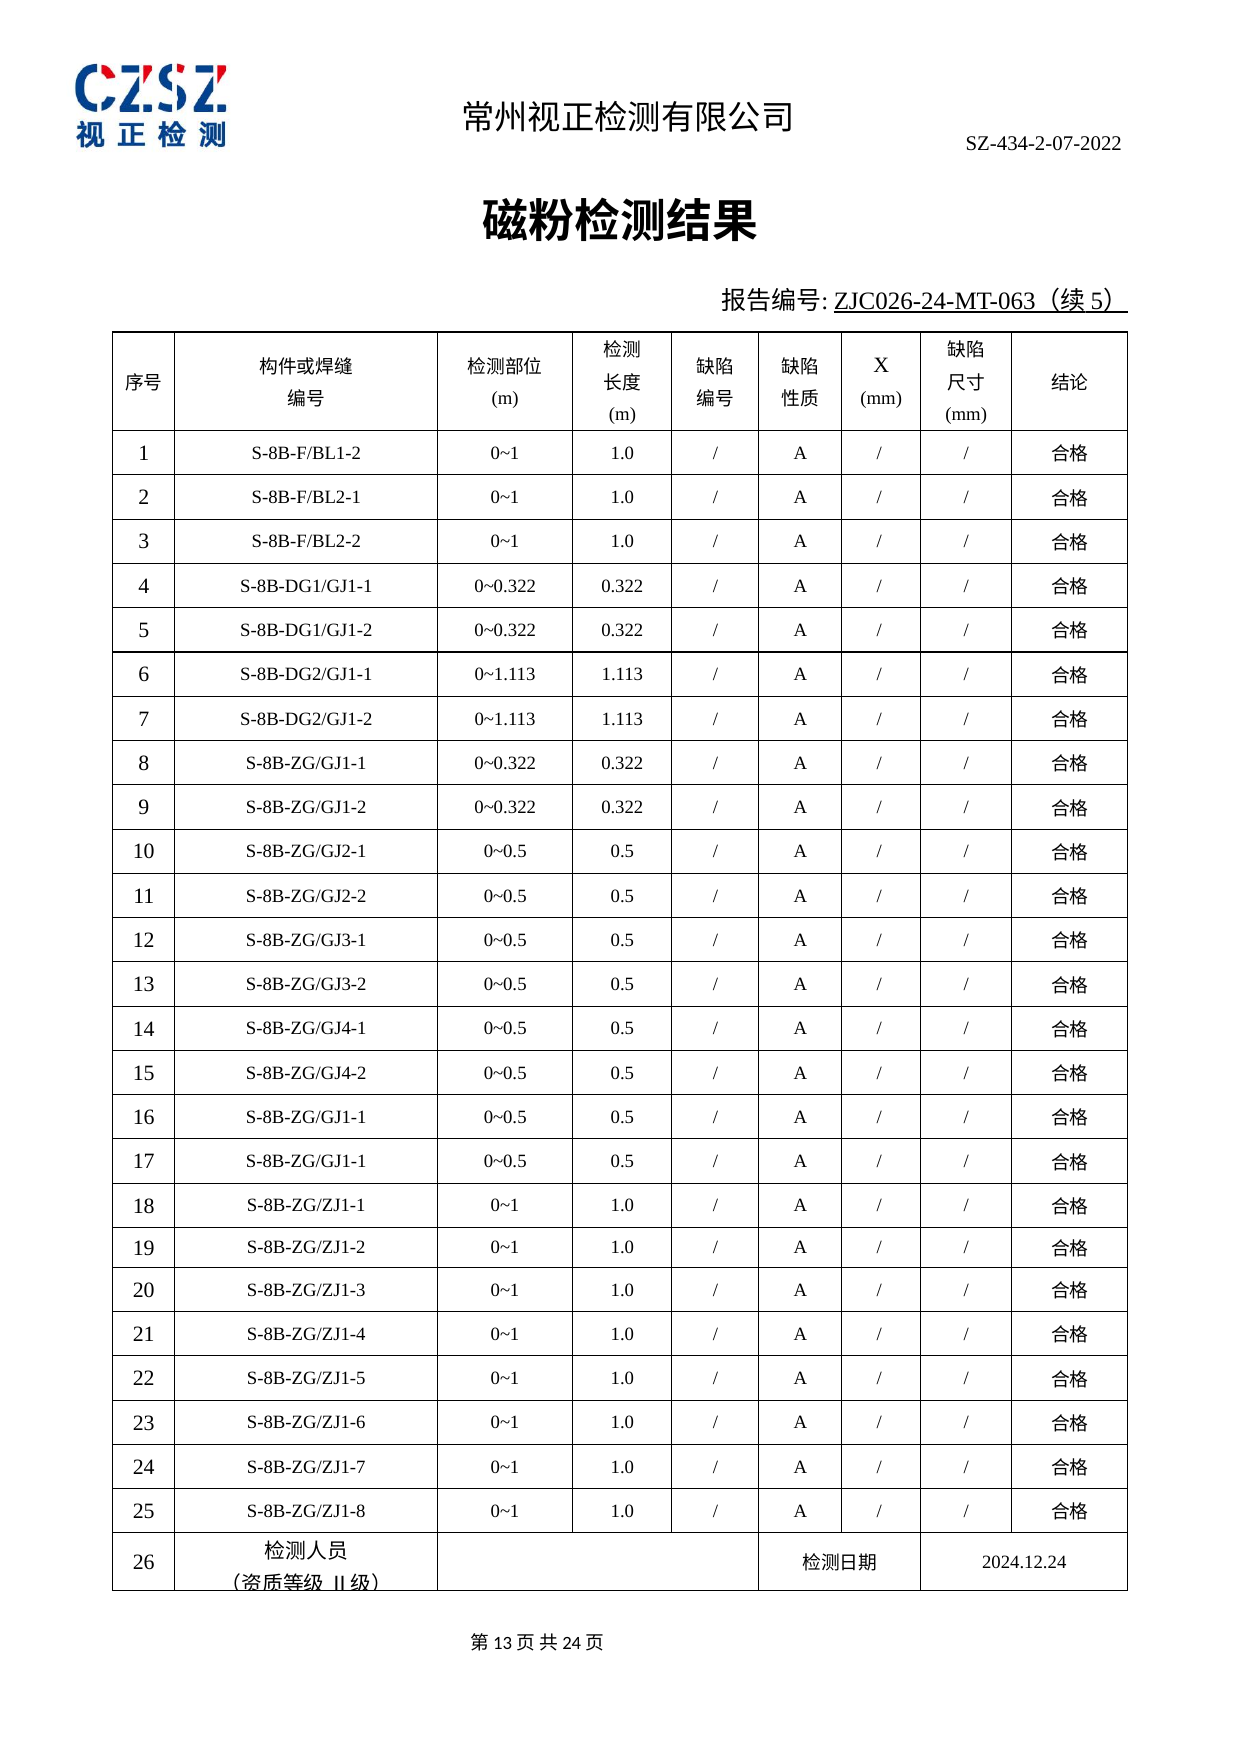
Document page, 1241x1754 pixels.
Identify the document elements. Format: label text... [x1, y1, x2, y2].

table_cell A [759, 1401, 841, 1444]
table_cell A [759, 520, 841, 563]
table_cell 合格 [1012, 1356, 1127, 1399]
table_cell / [842, 1051, 920, 1094]
table_cell S-8B-F/BL2-1 [175, 475, 437, 518]
table_cell / [921, 874, 1011, 917]
table_cell 合格 [1012, 918, 1127, 961]
table_cell A [759, 1312, 841, 1355]
table_cell / [842, 697, 920, 740]
table_cell / [842, 1401, 920, 1444]
table_cell / [921, 785, 1011, 828]
table_cell A [759, 1356, 841, 1399]
table_cell 23 [113, 1401, 174, 1444]
table_cell 1.0 [573, 475, 671, 518]
table_cell S-8B-ZG/GJ2-2 [175, 874, 437, 917]
table_cell A [759, 1268, 841, 1311]
table_cell 0.5 [573, 874, 671, 917]
table_cell 0~0.322 [438, 564, 572, 607]
table_cell 4 [113, 564, 174, 607]
table_header 缺陷 编号 [672, 333, 758, 430]
table_cell 16 [113, 1095, 174, 1138]
table_cell 3 [113, 520, 174, 563]
table_cell A [759, 1051, 841, 1094]
table_cell S-8B-ZG/ZJ1-4 [175, 1312, 437, 1355]
table_cell 5 [113, 608, 174, 651]
table_cell / [921, 1228, 1011, 1267]
table_cell 0~1 [438, 431, 572, 474]
table_cell / [921, 431, 1011, 474]
table_cell S-8B-ZG/GJ3-2 [175, 962, 437, 1006]
table_cell A [759, 431, 841, 474]
table_cell 0~0.5 [438, 874, 572, 917]
table_cell 1.113 [573, 653, 671, 696]
table_cell 1.0 [573, 520, 671, 563]
table_cell / [842, 653, 920, 696]
table_cell 24 [113, 1445, 174, 1488]
table_cell 合格 [1012, 608, 1127, 651]
table_cell 0~1 [438, 1268, 572, 1311]
table_cell / [921, 1445, 1011, 1488]
table_cell / [842, 1268, 920, 1311]
table_cell 10 [113, 830, 174, 873]
table_cell A [759, 785, 841, 828]
table_cell 检测日期 [759, 1533, 920, 1589]
table_cell / [842, 520, 920, 563]
table_cell / [921, 520, 1011, 563]
table_cell S-8B-ZG/GJ3-1 [175, 918, 437, 961]
table_cell 18 [113, 1184, 174, 1227]
table_cell A [759, 830, 841, 873]
table_cell 1.0 [573, 1401, 671, 1444]
table_cell A [759, 962, 841, 1006]
table_cell 0~1 [438, 1228, 572, 1267]
table_cell 合格 [1012, 1228, 1127, 1267]
table_cell 0~1 [438, 475, 572, 518]
table_cell / [842, 431, 920, 474]
table_cell 15 [113, 1051, 174, 1094]
table_cell 0~0.5 [438, 1051, 572, 1094]
table_cell / [672, 830, 758, 873]
table_cell 1.0 [573, 1268, 671, 1311]
table_cell 合格 [1012, 431, 1127, 474]
table_cell / [672, 475, 758, 518]
table_cell / [842, 962, 920, 1006]
table_cell 合格 [1012, 1095, 1127, 1138]
table_cell 9 [113, 785, 174, 828]
table_cell / [842, 1007, 920, 1050]
table_cell 合格 [1012, 1489, 1127, 1532]
table_cell 0~0.322 [438, 608, 572, 651]
table_cell 合格 [1012, 697, 1127, 740]
table_cell 19 [113, 1228, 174, 1267]
table_cell 0~1 [438, 1356, 572, 1399]
table_cell 0.5 [573, 1007, 671, 1050]
table_cell / [921, 1184, 1011, 1227]
table_cell 合格 [1012, 962, 1127, 1006]
table_cell / [921, 1139, 1011, 1183]
table_cell / [672, 785, 758, 828]
table_cell S-8B-ZG/GJ1-1 [175, 741, 437, 784]
table_cell 6 [113, 653, 174, 696]
table_cell / [842, 1356, 920, 1399]
table_cell / [672, 653, 758, 696]
table_cell 合格 [1012, 1401, 1127, 1444]
table_cell / [842, 741, 920, 784]
table_cell [438, 1533, 758, 1589]
table_cell 1.0 [573, 1312, 671, 1355]
table_header X (mm) [842, 333, 920, 430]
table_cell 合格 [1012, 564, 1127, 607]
table_cell 0.5 [573, 830, 671, 873]
table_cell / [672, 697, 758, 740]
table_cell S-8B-ZG/ZJ1-5 [175, 1356, 437, 1399]
table_cell 0.322 [573, 741, 671, 784]
table_cell / [921, 741, 1011, 784]
table_cell / [921, 475, 1011, 518]
table_cell 20 [113, 1268, 174, 1311]
table_cell / [672, 1007, 758, 1050]
table_cell A [759, 1007, 841, 1050]
table_cell 合格 [1012, 1312, 1127, 1355]
table_cell 合格 [1012, 741, 1127, 784]
table_cell 0~0.5 [438, 1139, 572, 1183]
table_cell 0.5 [573, 1139, 671, 1183]
table_cell / [672, 608, 758, 651]
table_cell S-8B-ZG/ZJ1-7 [175, 1445, 437, 1488]
table_cell S-8B-F/BL2-2 [175, 520, 437, 563]
table_cell A [759, 608, 841, 651]
table_cell / [672, 918, 758, 961]
table_cell / [842, 1184, 920, 1227]
table_cell / [921, 1007, 1011, 1050]
table_cell 0~1 [438, 1489, 572, 1532]
table_header 缺陷 性质 [759, 333, 841, 430]
table_cell / [921, 1401, 1011, 1444]
table_cell 0~1.113 [438, 697, 572, 740]
table_cell 0~0.5 [438, 1095, 572, 1138]
table_cell 0~1.113 [438, 653, 572, 696]
table_cell 21 [113, 1312, 174, 1355]
table_cell 0.5 [573, 962, 671, 1006]
table_cell / [921, 1051, 1011, 1094]
table_cell 合格 [1012, 785, 1127, 828]
table_cell / [842, 874, 920, 917]
table_cell / [672, 962, 758, 1006]
table_cell 0.5 [573, 918, 671, 961]
table_cell / [672, 1228, 758, 1267]
table_cell 26 [113, 1533, 174, 1589]
table_cell S-8B-ZG/ZJ1-1 [175, 1184, 437, 1227]
table_cell A [759, 741, 841, 784]
table_cell 25 [113, 1489, 174, 1532]
table_cell / [842, 830, 920, 873]
table_cell 检测人员 （资质等级 Ⅱ级） [175, 1533, 437, 1589]
table_cell / [921, 918, 1011, 961]
table_cell / [842, 1228, 920, 1267]
table_cell 1.113 [573, 697, 671, 740]
table_cell 0~1 [438, 1184, 572, 1227]
table_cell 合格 [1012, 874, 1127, 917]
table_cell / [842, 785, 920, 828]
table_cell / [921, 1356, 1011, 1399]
table_cell A [759, 1445, 841, 1488]
table_cell S-8B-ZG/ZJ1-6 [175, 1401, 437, 1444]
table_cell / [921, 564, 1011, 607]
table_cell 合格 [1012, 475, 1127, 518]
table_cell 合格 [1012, 1051, 1127, 1094]
table_cell / [672, 1312, 758, 1355]
table_cell / [921, 830, 1011, 873]
table_cell / [672, 741, 758, 784]
table_cell / [842, 918, 920, 961]
table_header 构件或焊缝 编号 [175, 333, 437, 430]
table_cell 0~0.322 [438, 741, 572, 784]
table_cell / [672, 1445, 758, 1488]
table_cell / [842, 1489, 920, 1532]
table_cell 1.0 [573, 1489, 671, 1532]
table_cell S-8B-DG2/GJ1-2 [175, 697, 437, 740]
table_cell / [672, 564, 758, 607]
table_cell 0~0.5 [438, 830, 572, 873]
text 报告编号: ZJC026-24-MT-063（续5） [112, 266, 1128, 331]
table_cell 0~0.322 [438, 785, 572, 828]
table_cell S-8B-ZG/ZJ1-2 [175, 1228, 437, 1267]
table_cell / [672, 1051, 758, 1094]
table_cell 0~0.5 [438, 918, 572, 961]
table_cell 0~1 [438, 1312, 572, 1355]
table_cell 17 [113, 1139, 174, 1183]
table_cell A [759, 475, 841, 518]
table_cell / [842, 564, 920, 607]
table_header 序号 [113, 333, 174, 430]
table_cell / [672, 1489, 758, 1532]
table_cell / [672, 1356, 758, 1399]
table_cell / [672, 1268, 758, 1311]
table_cell / [921, 1095, 1011, 1138]
table_cell / [921, 962, 1011, 1006]
table_cell A [759, 1184, 841, 1227]
table_cell 合格 [1012, 1445, 1127, 1488]
table_cell 2 [113, 475, 174, 518]
table_cell / [672, 1139, 758, 1183]
table_cell 0~1 [438, 1445, 572, 1488]
table_cell A [759, 697, 841, 740]
table_cell S-8B-ZG/GJ1-2 [175, 785, 437, 828]
table_cell / [672, 1095, 758, 1138]
table_cell A [759, 1095, 841, 1138]
table_cell 合格 [1012, 520, 1127, 563]
table_cell / [842, 608, 920, 651]
table_header 检测 长度 (m) [573, 333, 671, 430]
table_cell / [672, 1401, 758, 1444]
table_cell A [759, 1228, 841, 1267]
table_cell 合格 [1012, 653, 1127, 696]
table_cell 合格 [1012, 1139, 1127, 1183]
table_cell / [672, 431, 758, 474]
table_header 结论 [1012, 333, 1127, 430]
table_cell 12 [113, 918, 174, 961]
table_cell 0.5 [573, 1095, 671, 1138]
table_cell S-8B-ZG/ZJ1-3 [175, 1268, 437, 1311]
table_cell / [921, 1312, 1011, 1355]
table_cell S-8B-DG2/GJ1-1 [175, 653, 437, 696]
table_cell 11 [113, 874, 174, 917]
table_cell A [759, 1489, 841, 1532]
table_cell / [842, 1445, 920, 1488]
table_cell 0~1 [438, 1401, 572, 1444]
table_cell 13 [113, 962, 174, 1006]
table_cell 0~0.5 [438, 962, 572, 1006]
table_cell 8 [113, 741, 174, 784]
table_cell 合格 [1012, 1184, 1127, 1227]
table_cell S-8B-ZG/GJ1-1 [175, 1139, 437, 1183]
picture [66, 51, 234, 153]
table_cell A [759, 1139, 841, 1183]
table_cell S-8B-F/BL1-2 [175, 431, 437, 474]
table_cell / [842, 1095, 920, 1138]
table_cell 7 [113, 697, 174, 740]
table_cell A [759, 874, 841, 917]
table_cell / [921, 653, 1011, 696]
table_cell 22 [113, 1356, 174, 1399]
table_cell / [672, 520, 758, 563]
table_cell S-8B-DG1/GJ1-1 [175, 564, 437, 607]
table_cell / [921, 1489, 1011, 1532]
table_cell 合格 [1012, 1007, 1127, 1050]
table_cell S-8B-DG1/GJ1-2 [175, 608, 437, 651]
table_cell A [759, 564, 841, 607]
table_cell / [672, 1184, 758, 1227]
table_cell A [759, 918, 841, 961]
table_cell S-8B-ZG/GJ4-1 [175, 1007, 437, 1050]
table_cell / [921, 697, 1011, 740]
table_cell 0.322 [573, 564, 671, 607]
table_cell S-8B-ZG/ZJ1-8 [175, 1489, 437, 1532]
table_cell / [842, 475, 920, 518]
table_cell 14 [113, 1007, 174, 1050]
table_cell 1 [113, 431, 174, 474]
table_cell 0.322 [573, 608, 671, 651]
table_cell / [842, 1139, 920, 1183]
table_cell / [842, 1312, 920, 1355]
table_cell 0.5 [573, 1051, 671, 1094]
table_header 缺陷 尺寸 (mm) [921, 333, 1011, 430]
table_cell 1.0 [573, 1356, 671, 1399]
table_cell S-8B-ZG/GJ4-2 [175, 1051, 437, 1094]
table_cell A [759, 653, 841, 696]
table_cell 1.0 [573, 1184, 671, 1227]
table_cell 0~0.5 [438, 1007, 572, 1050]
table_cell 0~1 [438, 520, 572, 563]
table_cell 1.0 [573, 1445, 671, 1488]
table_cell 合格 [1012, 830, 1127, 873]
table_cell 1.0 [573, 1228, 671, 1267]
table_header 检测部位 (m) [438, 333, 572, 430]
table_cell S-8B-ZG/GJ2-1 [175, 830, 437, 873]
table_cell / [921, 608, 1011, 651]
text 磁粉检测结果 [112, 169, 1128, 266]
table_cell 1.0 [573, 431, 671, 474]
table_cell 2024.12.24 [921, 1533, 1127, 1589]
table_cell 合格 [1012, 1268, 1127, 1311]
table_cell 0.322 [573, 785, 671, 828]
table_cell / [672, 874, 758, 917]
table_cell S-8B-ZG/GJ1-1 [175, 1095, 437, 1138]
table_cell / [921, 1268, 1011, 1311]
